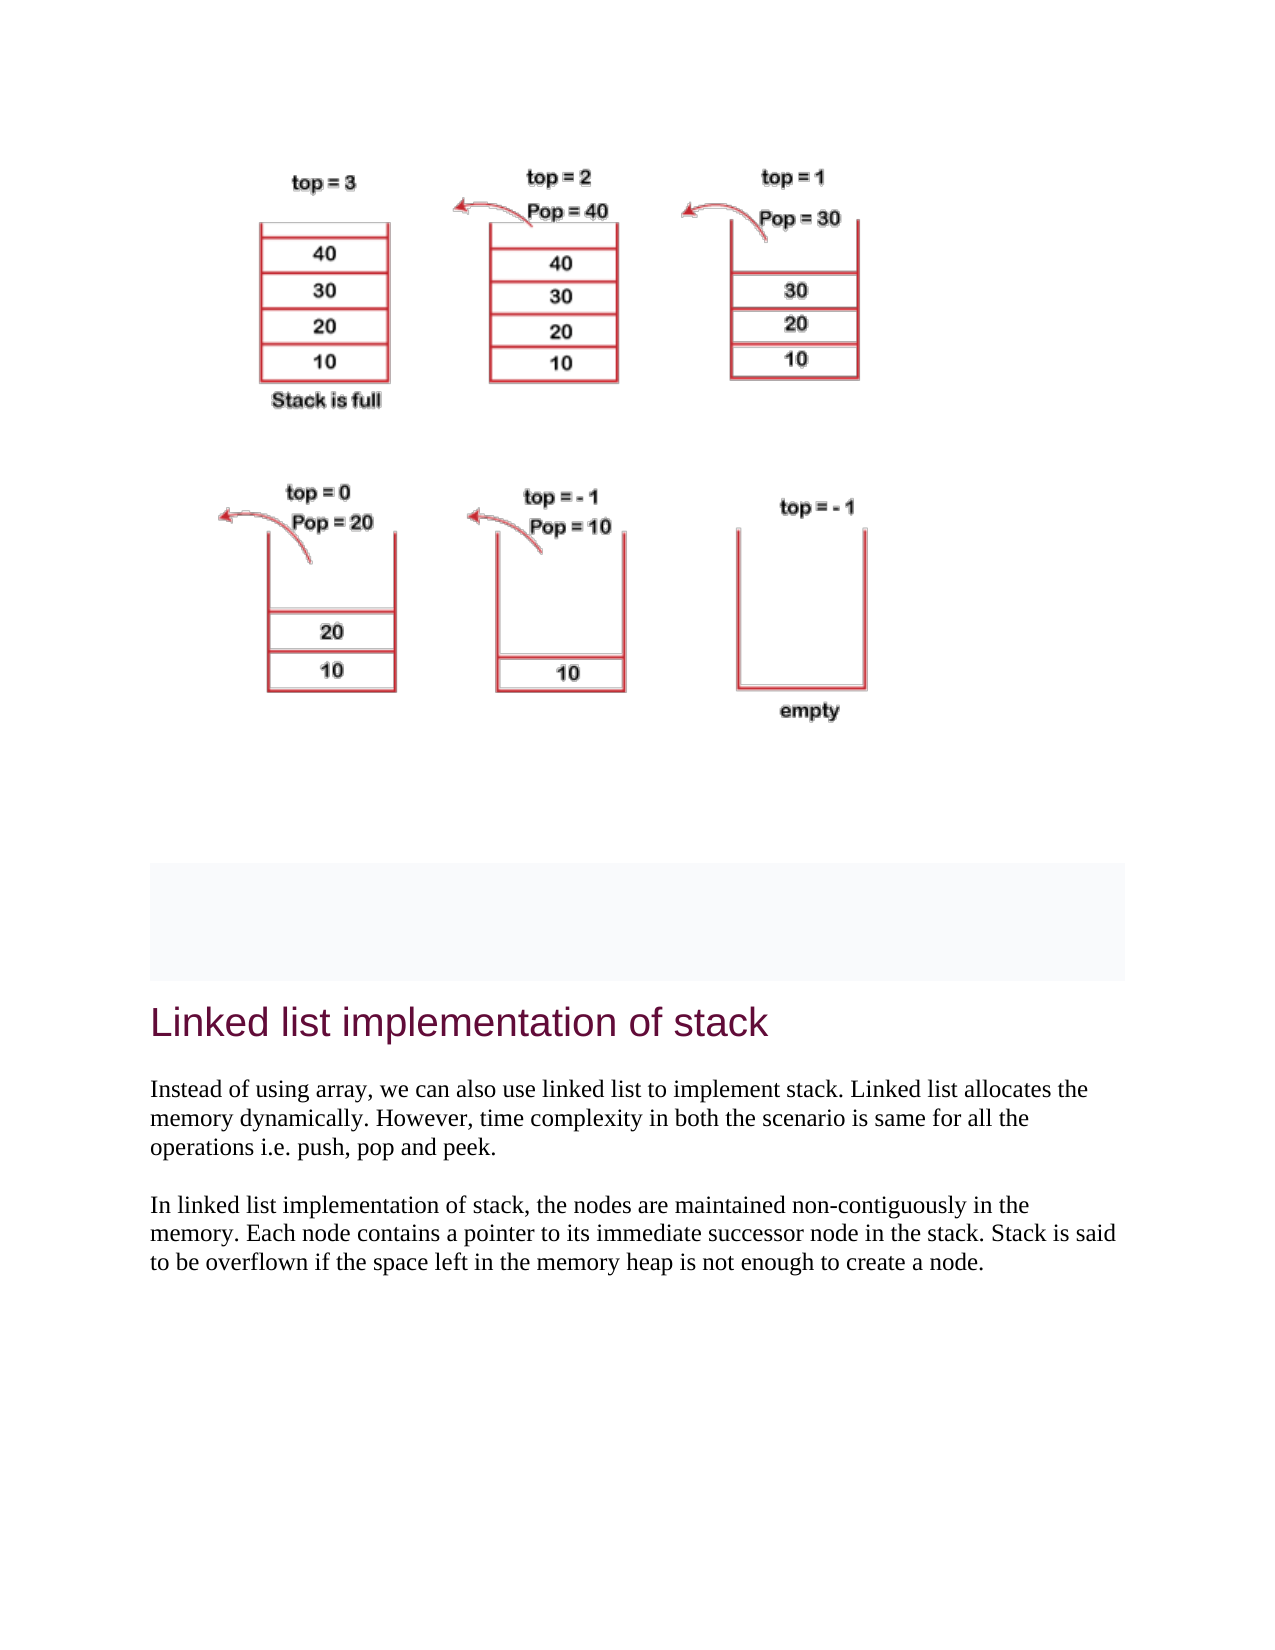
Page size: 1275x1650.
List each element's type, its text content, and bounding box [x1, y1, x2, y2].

text Instead of using array, we can also use linked list to implement stack. Linked list allocates the memory dynamically. However, time complexity in both the scenario is same for all the operations i.e. push, pop and peek. [150, 1074, 1125, 1161]
subtitle Linked list implementation of stack [150, 998, 1125, 1045]
text In linked list implementation of stack, the nodes are maintained non-contiguously in the memory. Each node contains a pointer to its immediate successor node in the stack. Stack is said to be overflown if the space left in the memory heap is not enough to create a node. [150, 1190, 1125, 1276]
picture [150, 150, 932, 732]
